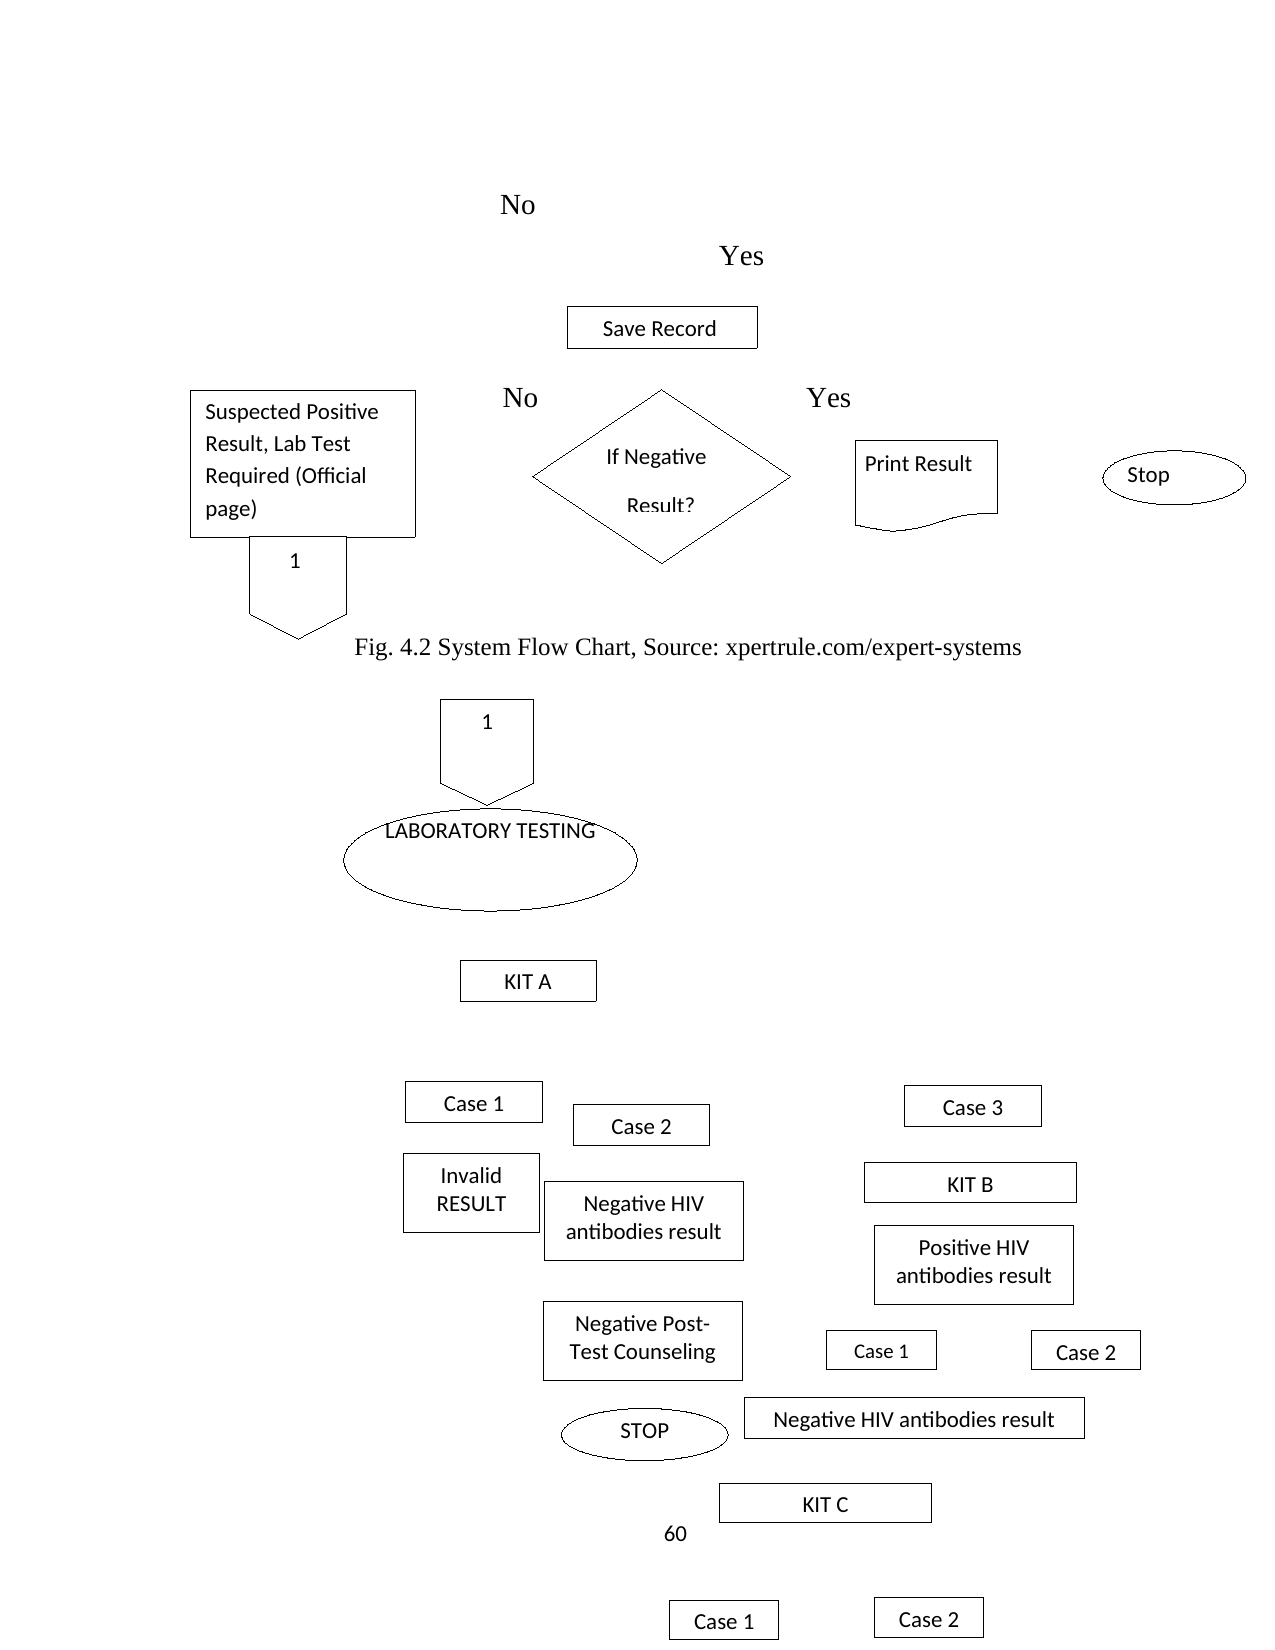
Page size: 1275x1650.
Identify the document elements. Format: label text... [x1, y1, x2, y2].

text No [150, 187, 1200, 221]
text Yes [150, 238, 1200, 271]
text No Yes [150, 380, 1200, 414]
text Fig. 4.2 System Flow Chart, Source: xpertrule.com/expert-systems [150, 632, 1200, 661]
